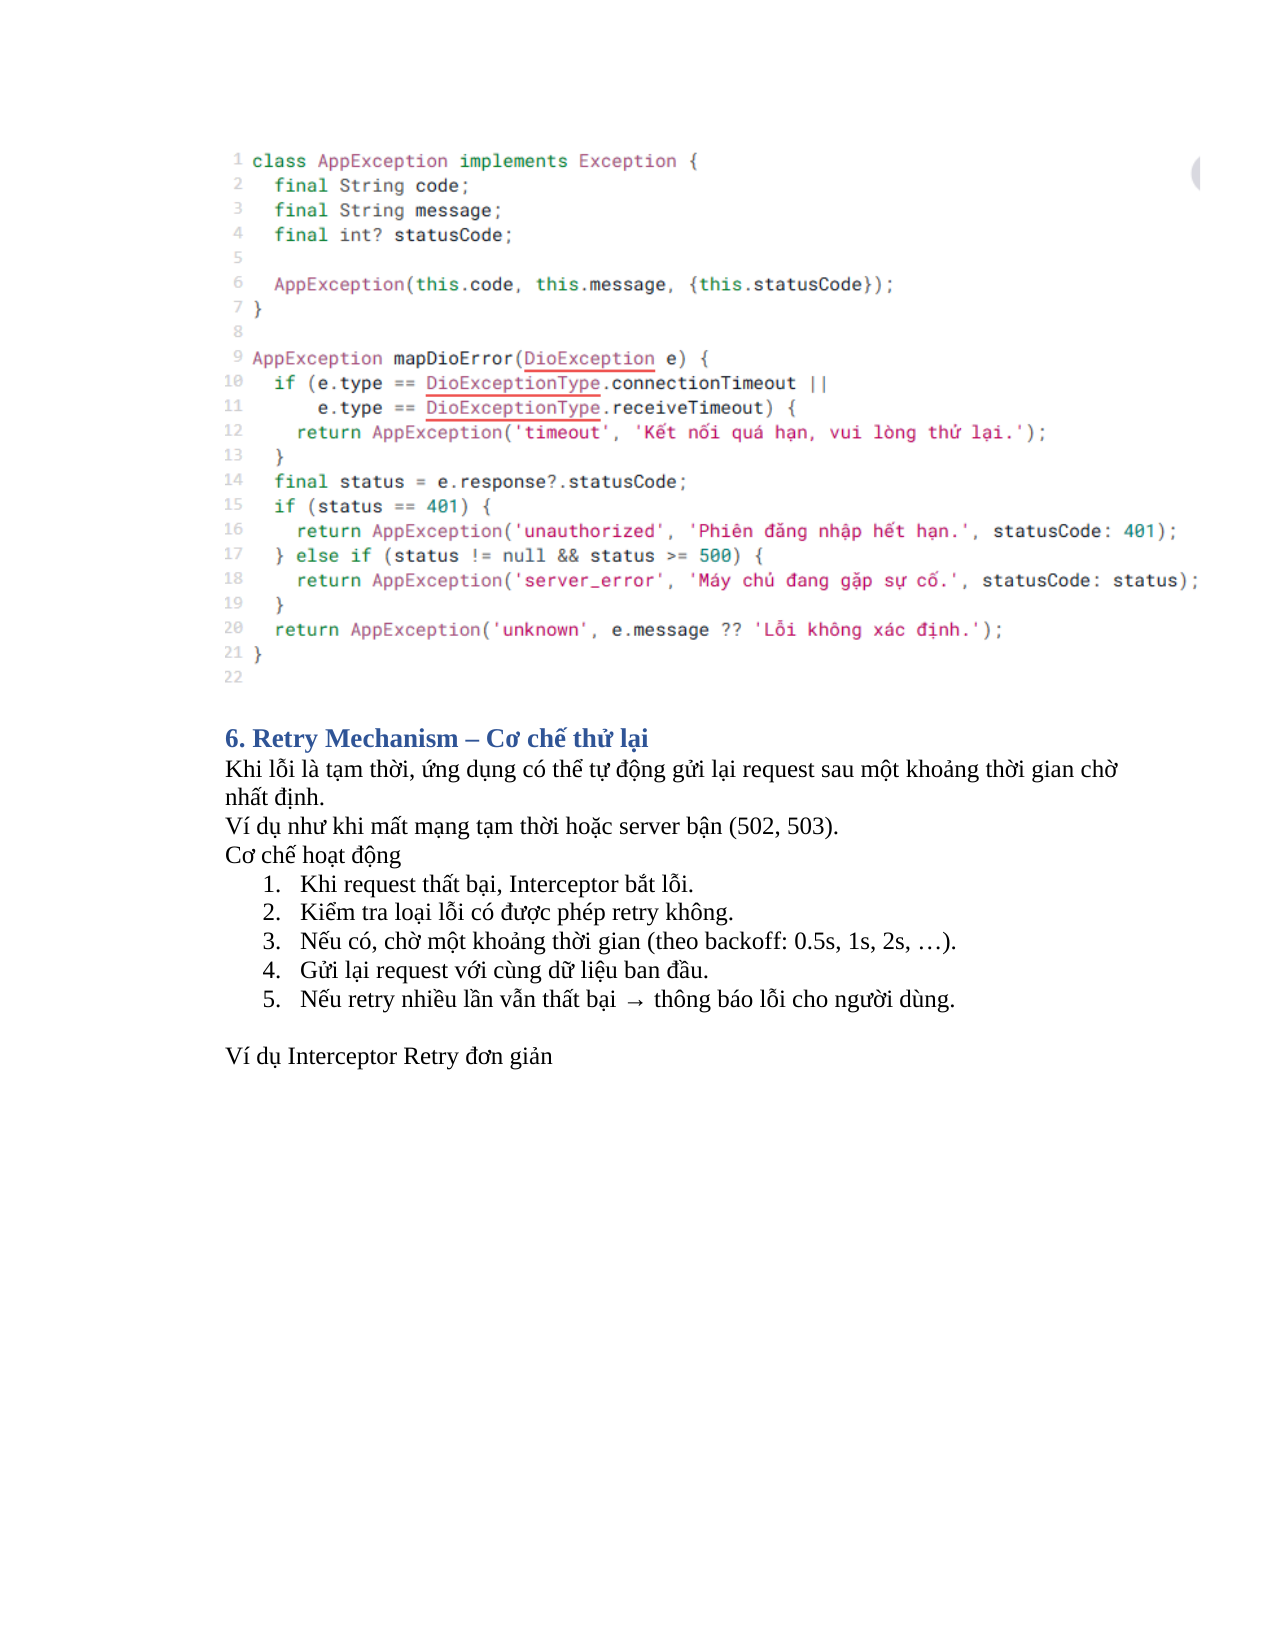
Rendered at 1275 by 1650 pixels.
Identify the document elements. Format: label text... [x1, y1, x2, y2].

picture [225, 150, 1200, 719]
list Kiểm tra loại lỗi có được phép retry không. [262, 897, 1125, 926]
text Khi lỗi là tạm thời, ứng dụng có thể tự động gửi lại request sau một khoảng thời gian chờ nhất định. Ví dụ như khi mất mạng tạm thời hoặc server bận (502, 503). [225, 754, 1125, 840]
list Gửi lại request với cùng dữ liệu ban đầu. [262, 955, 1125, 984]
list Nếu retry nhiều lần vẫn thất bại → thông báo lỗi cho người dùng. [262, 984, 1125, 1012]
list Nếu có, chờ một khoảng thời gian (theo backoff: 0.5s, 1s, 2s, …). [262, 926, 1125, 955]
list Khi request thất bại, Interceptor bắt lỗi. [262, 869, 1125, 897]
text Cơ chế hoạt động [225, 840, 1125, 869]
subtitle 6. Retry Mechanism – Cơ chế thử lại [225, 722, 1125, 754]
text Ví dụ Interceptor Retry đơn giản [225, 1041, 1125, 1070]
